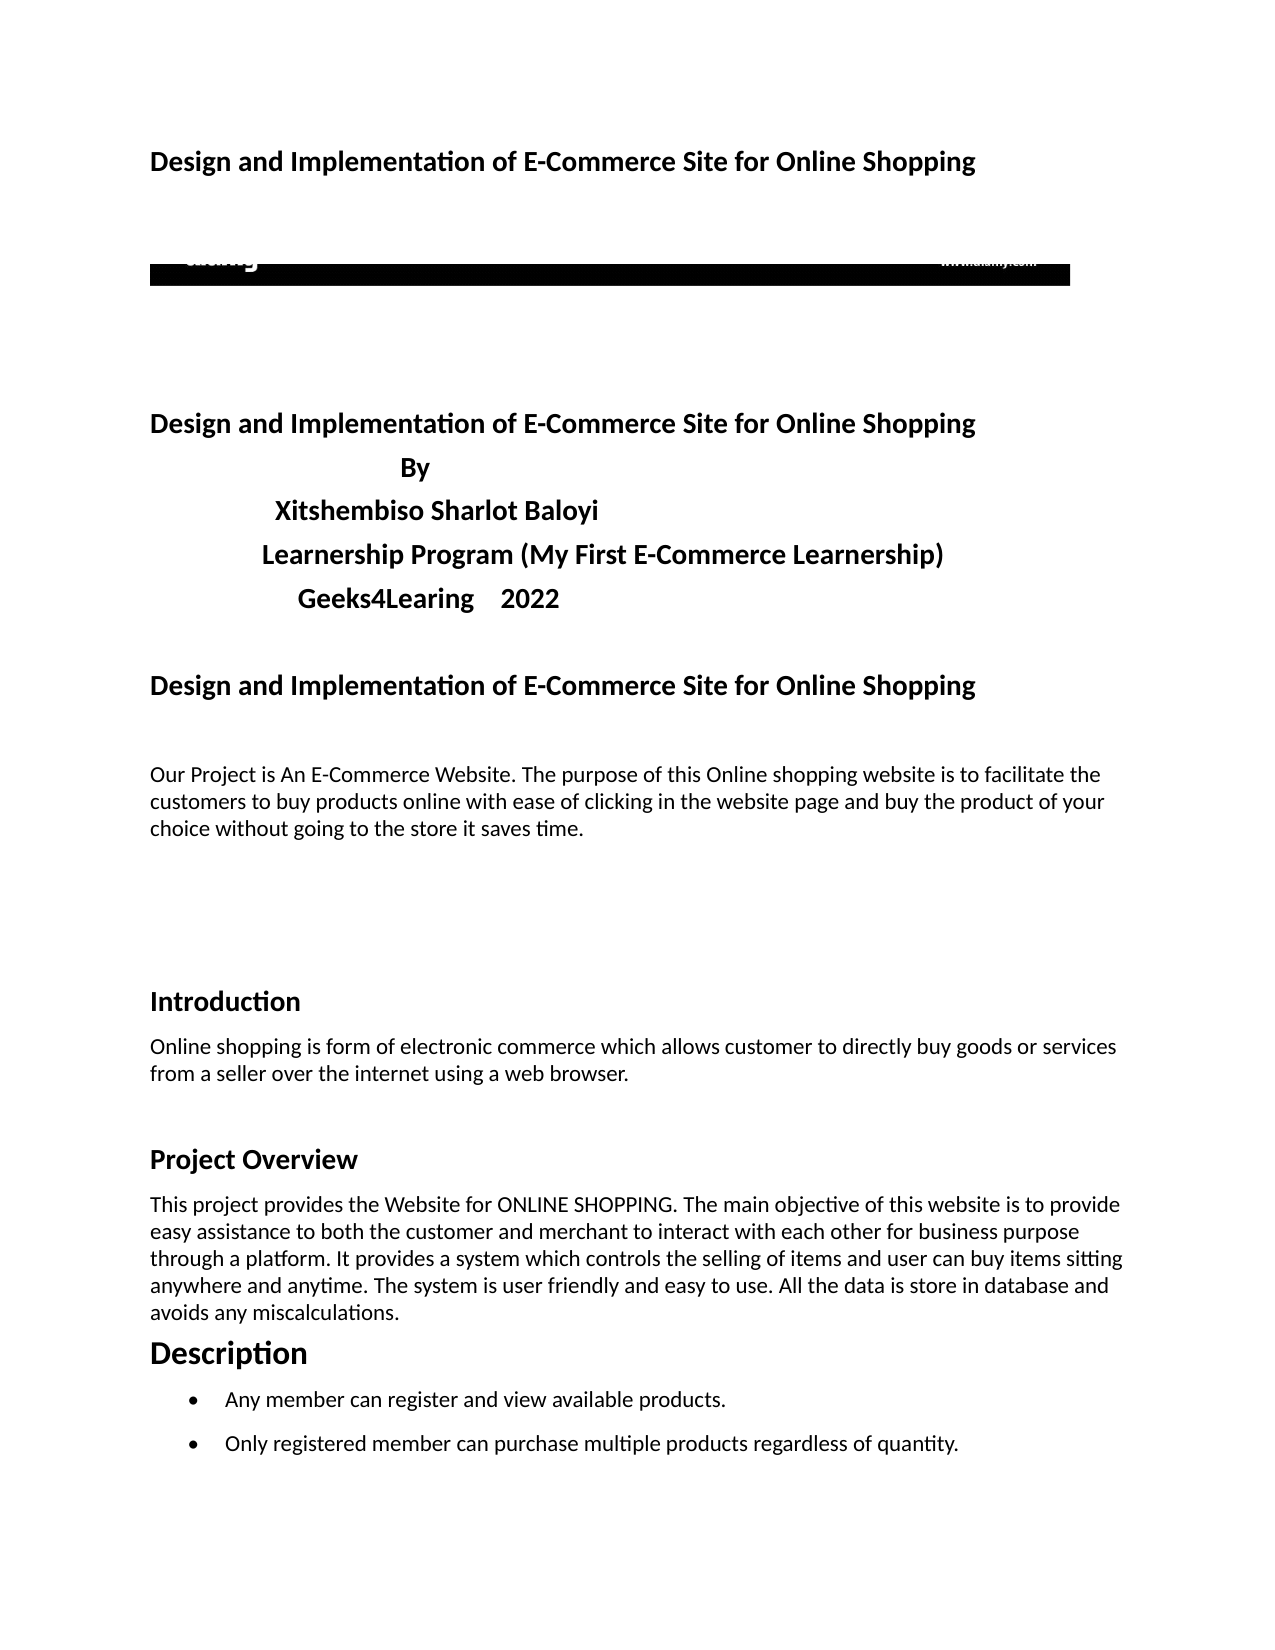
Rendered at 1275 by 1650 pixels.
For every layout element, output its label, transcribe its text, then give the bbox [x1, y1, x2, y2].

text Our Project is An E-Commerce Website. The purpose of this Online shopping website is to facilitate the customers to buy products online with ease of clicking in the website page and buy the product of your choice without going to the store it saves time. [150, 761, 1125, 842]
list Any member can register and view available products. [187, 1386, 1125, 1413]
text By [150, 456, 1125, 482]
text This project provides the Website for ONLINE SHOPPING. The main objective of this website is to provide easy assistance to both the customer and merchant to interact with each other for business purpose through a platform. It provides a system which controls the selling of items and user can buy items sitting anywhere and anytime. The system is user friendly and easy to use. All the data is store in database and avoids any miscalculations. [150, 1191, 1125, 1326]
text Design and Implementation of E-Commerce Site for Online Shopping [150, 150, 1125, 177]
text Design and Implementation of E-Commerce Site for Online Shopping [150, 412, 1125, 439]
text Introduction [150, 989, 1125, 1017]
text Project Overview [150, 1147, 1125, 1174]
list Only registered member can purchase multiple products regardless of quantity. [187, 1430, 1125, 1457]
text Geeks4Learing 2022 [150, 586, 1125, 613]
text Design and Implementation of E-Commerce Site for Online Shopping [150, 674, 1125, 701]
text Learnership Program (My First E-Commerce Learnership) [150, 543, 1125, 570]
text Online shopping is form of electronic commerce which allows customer to directly buy goods or services from a seller over the internet using a web browser. [150, 1033, 1125, 1087]
text Description [150, 1343, 1125, 1370]
text Xitshembiso Sharlot Baloyi [150, 499, 1125, 526]
